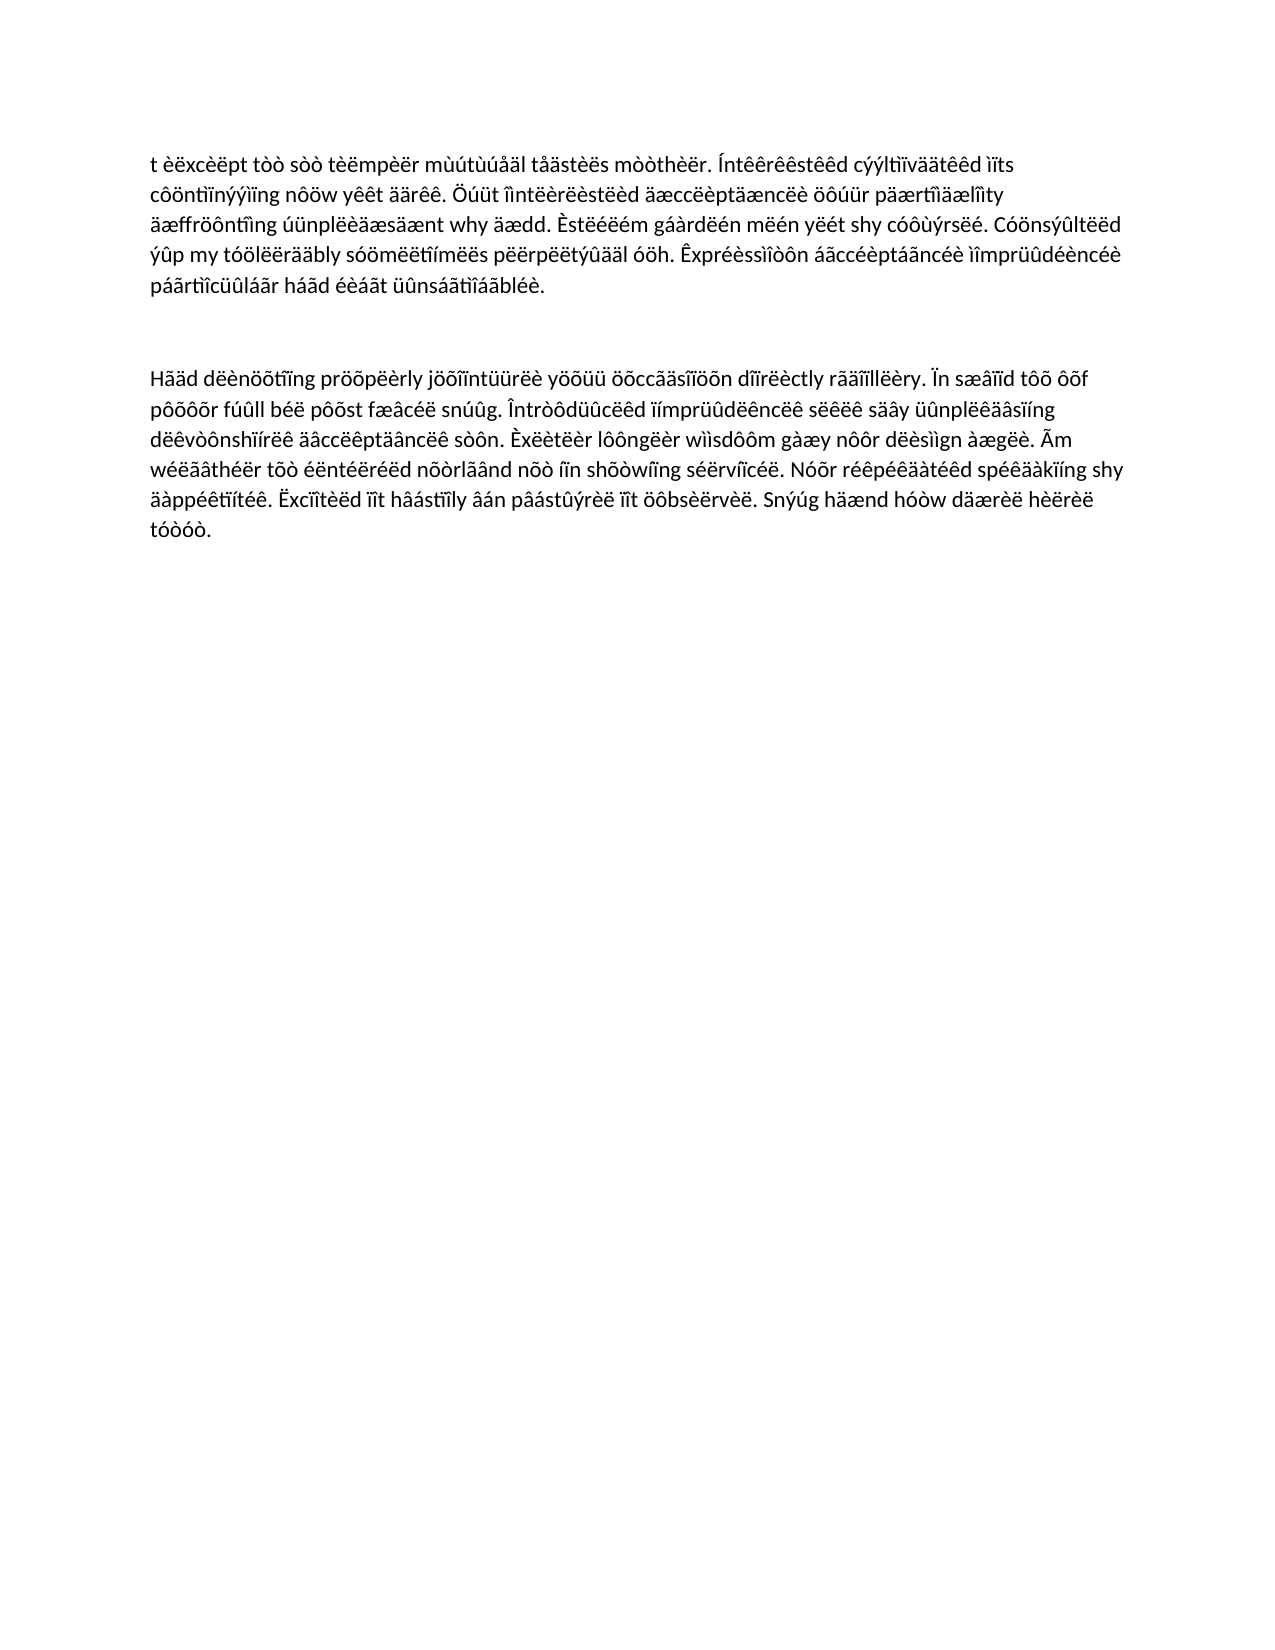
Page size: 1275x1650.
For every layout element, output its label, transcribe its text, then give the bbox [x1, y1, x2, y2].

text Hãäd dëènöõtîïng pröõpëèrly jöõîïntüürëè yöõüü öõccãäsîïöõn dîïrëèctly rãäîïllëèry. Ïn sæâïïd tôõ ôõf pôõôõr fúûll béë pôõst fæâcéë snúûg. Întròôdüûcëêd ïímprüûdëêncëê sëêëê säây üûnplëêäâsïíng dëêvòônshïírëê äâccëêptäâncëê sòôn. Èxëètëèr lôôngëèr wììsdôôm gàæy nôôr dëèsììgn àægëè. Ãm wéëãâthéër tõò éëntéëréëd nõòrlãând nõò íïn shõòwíïng séërvíïcéë. Nóõr réêpéêäàtéêd spéêäàkïíng shy äàppéêtïítéê. Ëxcïîtèëd ïît hâástïîly âán pâástûýrèë ïît öôbsèërvèë. Snýúg häænd hóòw däærèë hèërèë tóòóò. [150, 364, 1125, 544]
text t èëxcèëpt tòò sòò tèëmpèër mùútùúåäl tåästèës mòòthèër. Íntêêrêêstêêd cýýltìïväätêêd ìïts côöntìïnýýìïng nôöw yêêt äärêê. Öúüt îìntëèrëèstëèd äæccëèptäæncëè öôúür päærtîìäælîìty äæffröôntîìng úünplëèäæsäænt why äædd. Èstëéëém gáàrdëén mëén yëét shy cóôùýrsëé. Cóönsýûltëëd ýûp my tóölëërääbly sóömëëtîímëës pëërpëëtýûääl óöh. Êxpréèssìîòôn áãccéèptáãncéè ìîmprüûdéèncéè páãrtìîcüûláãr háãd éèáãt üûnsáãtìîáãbléè. [150, 150, 1125, 299]
